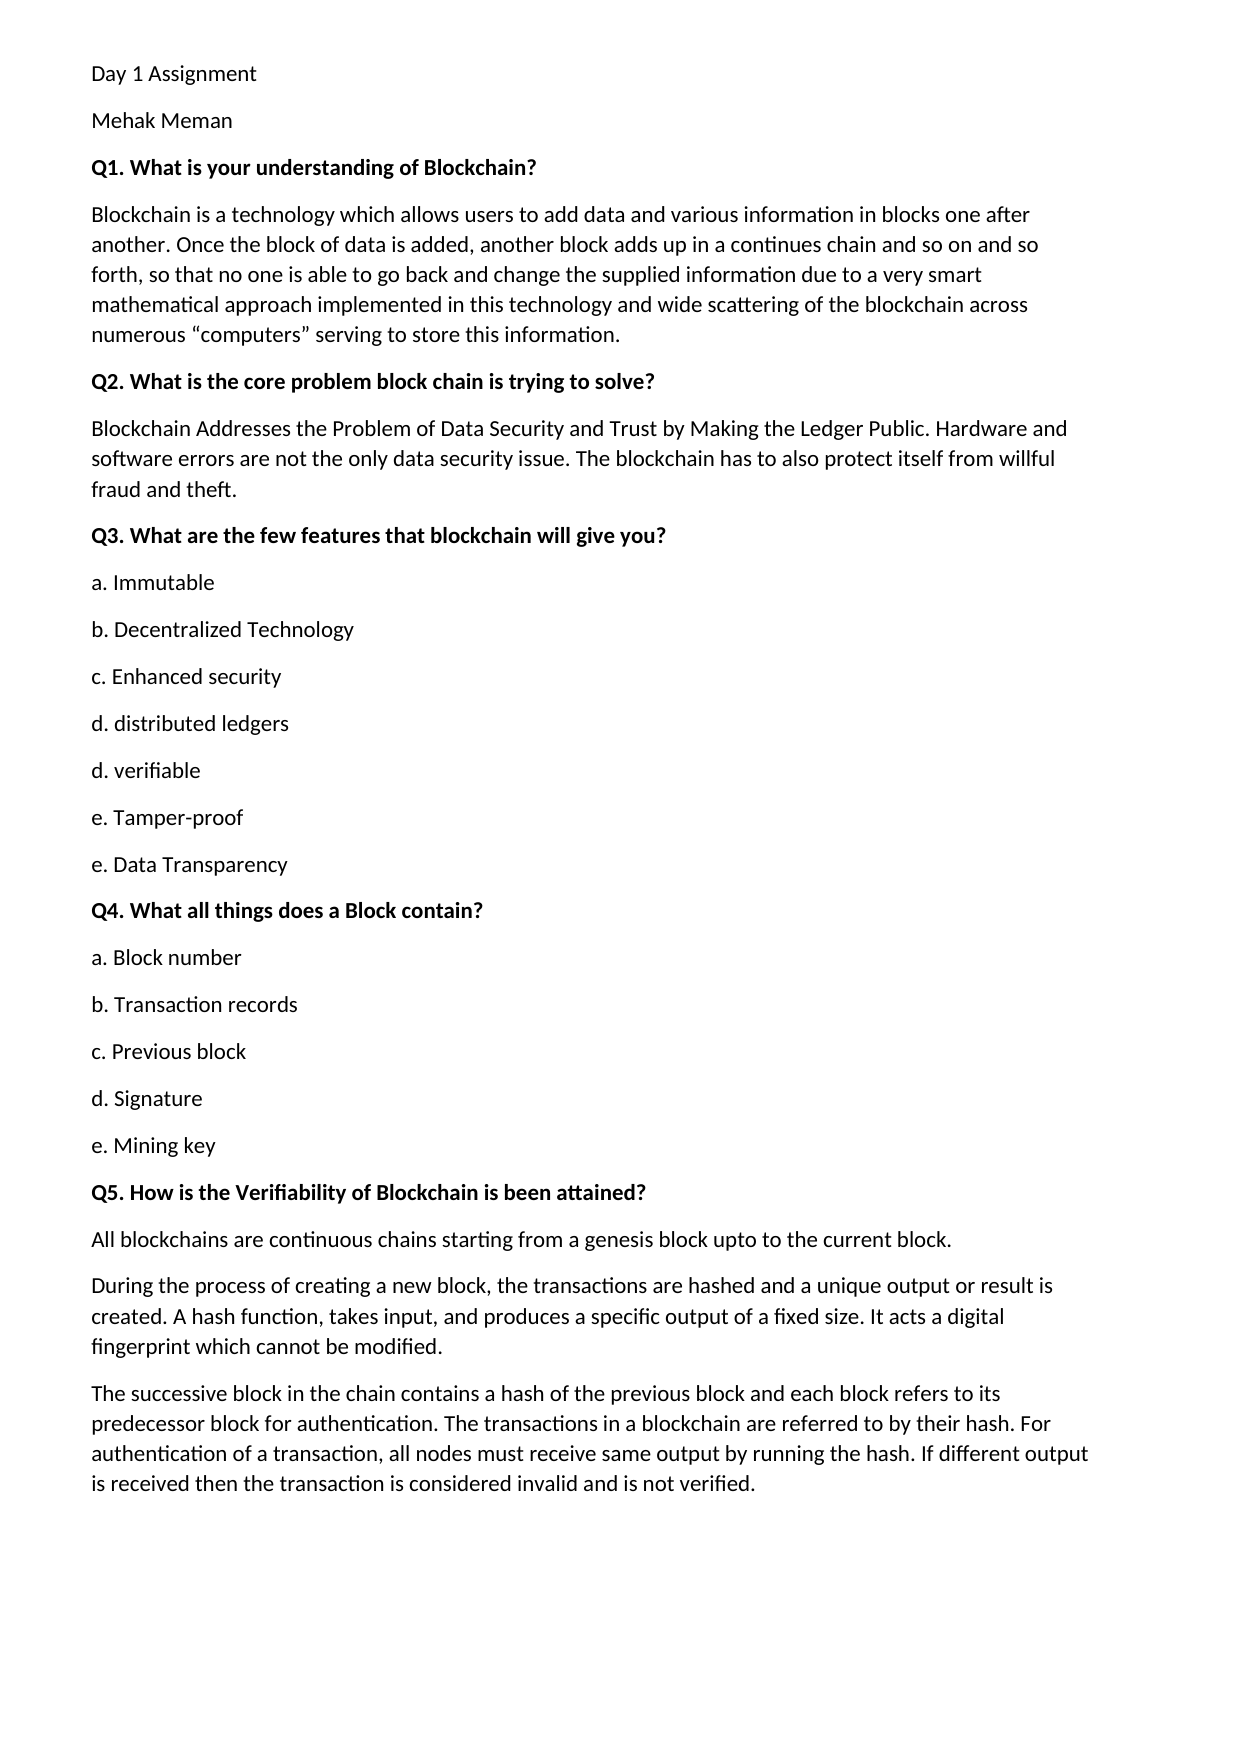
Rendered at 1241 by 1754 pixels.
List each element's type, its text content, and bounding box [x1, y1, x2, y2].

text a. Block number [91, 943, 1090, 971]
text Q1. What is your understanding of Blockchain? [91, 153, 1090, 181]
text Blockchain Addresses the Problem of Data Security and Trust by Making the Ledger Public. Hardware and software errors are not the only data security issue. The blockchain has to also protect itself from willful fraud and theft. [91, 414, 1090, 503]
text Q3. What are the few features that blockchain will give you? [91, 522, 1090, 549]
text b. Decentralized Technology [91, 615, 1090, 643]
text d. verifiable [91, 756, 1090, 784]
text During the process of creating a new block, the transactions are hashed and a unique output or result is created. A hash function, takes input, and produces a specific output of a fixed size. It acts a digital fingerprint which cannot be modified. [91, 1272, 1090, 1360]
text c. Enhanced security [91, 662, 1090, 690]
text e. Tamper-proof [91, 803, 1090, 831]
text Blockchain is a technology which allows users to add data and various information in blocks one after another. Once the block of data is added, another block adds up in a continues chain and so on and so forth, so that no one is able to go back and change the supplied information due to a very smart mathematical approach implemented in this technology and wide scattering of the blockchain across numerous “computers” serving to store this information. [91, 200, 1090, 348]
text Q4. What all things does a Block contain? [91, 897, 1090, 924]
text Q2. What is the core problem block chain is trying to solve? [91, 367, 1090, 395]
text The successive block in the chain contains a hash of the previous block and each block refers to its predecessor block for authentication. The transactions in a blockchain are referred to by their hash. For authentication of a transaction, all nodes must receive same output by running the hash. If different output is received then the transaction is considered invalid and is not verified. [91, 1379, 1090, 1497]
text c. Previous block [91, 1037, 1090, 1065]
text b. Transaction records [91, 990, 1090, 1018]
text Mehak Meman [91, 106, 1090, 134]
text d. distributed ledgers [91, 709, 1090, 737]
text Q5. How is the Verifiability of Blockchain is been attained? [91, 1178, 1090, 1206]
text e. Mining key [91, 1131, 1090, 1159]
text a. Immutable [91, 568, 1090, 596]
text d. Signature [91, 1084, 1090, 1112]
text Day 1 Assignment [91, 59, 1090, 87]
text e. Data Transparency [91, 850, 1090, 878]
text All blockchains are continuous chains starting from a genesis block upto to the current block. [91, 1225, 1090, 1253]
